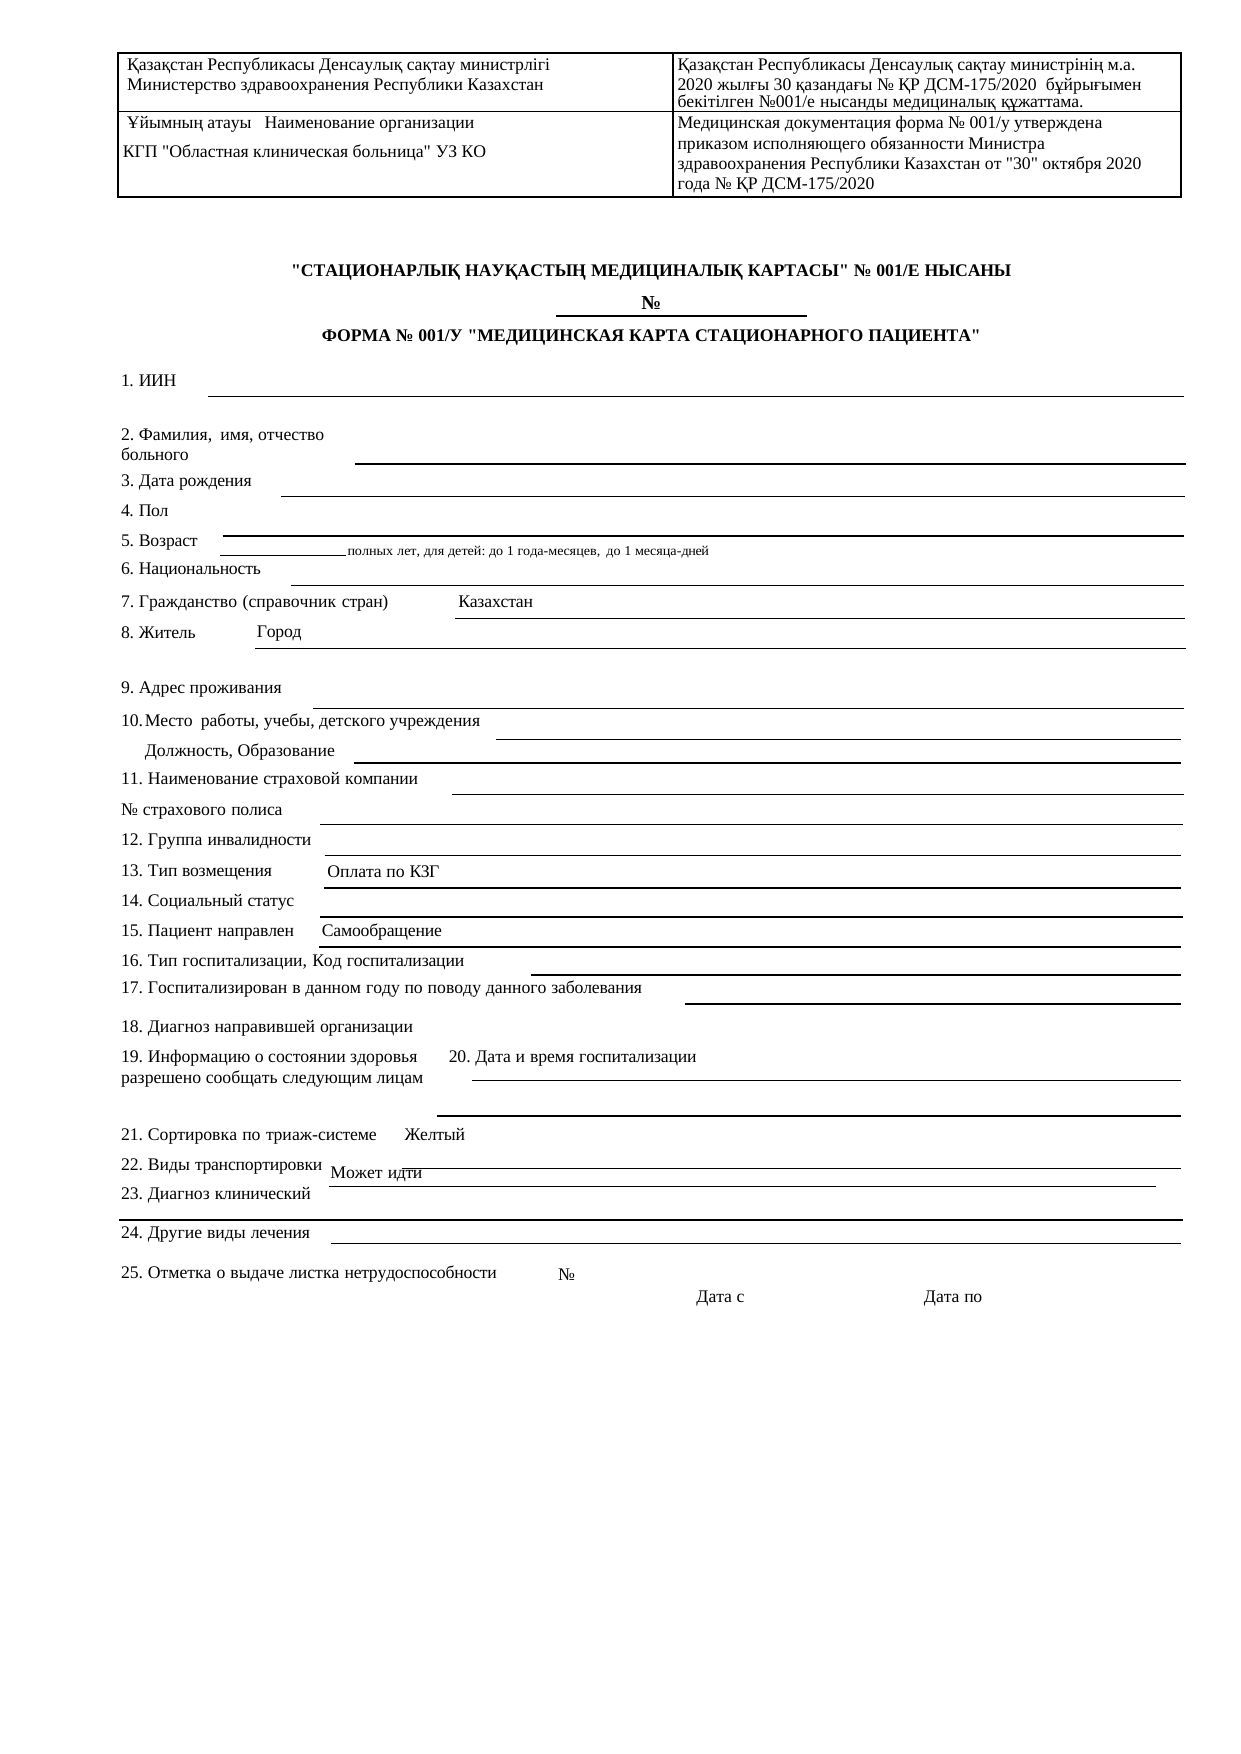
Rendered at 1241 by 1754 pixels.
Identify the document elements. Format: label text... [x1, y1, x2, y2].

list Пациент направлен Самообращение [121, 920, 1196, 941]
list ИИН [121, 370, 1196, 390]
text Дата с Дата по [696, 1286, 1196, 1307]
list Наименование страховой компании [121, 769, 1196, 788]
list Диагноз клинический [121, 1183, 331, 1203]
list Социальный статус [121, 887, 1196, 911]
text "СТАЦИОНАРЛЫҚ НАУҚАСТЫҢ МЕДИЦИНАЛЫҚ КАРТАСЫ" № 001/Е НЫСАНЫ [106, 260, 1196, 280]
list Виды транспортировки [121, 1154, 331, 1174]
list Сортировка по триаж-системе Желтый [121, 1124, 1196, 1144]
table_cell Медицинская документация форма № 001/у утверждена приказом исполняющего обязанности Министра здравоохранения Республики Казахстан от "30" октября 2020 года № ҚР ДСМ-175/2020 [674, 112, 1180, 196]
list Гражданство (справочник стран) Казахстан [121, 583, 1196, 611]
text № страхового полиса [121, 791, 1196, 819]
text Может идти [335, 1162, 1196, 1183]
table_header Қазақстан Республикасы Денсаулық сақтау министрлігі Министерство здравоохранения Республики Казахстан [119, 54, 672, 111]
text полных лет, для детей: до 1 года-месяцев, до 1 месяца-дней [347, 542, 1196, 558]
list Тип возмещения Оплата по КЗГ [121, 853, 1196, 881]
text № [106, 291, 1196, 313]
list Дата и время госпитализации [448, 1046, 1196, 1067]
list Отметка о выдаче листка нетрудоспособности № [121, 1261, 579, 1284]
text ФОРМА № 001/У "МЕДИЦИНСКАЯ КАРТА СТАЦИОНАРНОГО ПАЦИЕНТА" [106, 324, 1196, 345]
list Другие виды лечения [121, 1222, 1196, 1242]
table_cell Ұйымның атауы Наименование организации КГП "Областная клиническая больница" УЗ КО [119, 112, 672, 196]
list Адрес проживания [121, 666, 1154, 687]
list Диагноз направившей организации [121, 1015, 1196, 1036]
table_header Қазақстан Республикасы Денсаулық сақтау министрінің м.а. 2020 жылғы 30 қазандағы № ҚР ДСМ-175/2020 бұйрығымен бекітілген №001/е нысанды медициналық құжаттама. [674, 54, 1180, 111]
list Житель Город [121, 617, 1196, 642]
list Госпитализирован в данном году по поводу данного заболевания [121, 977, 1196, 998]
list Информацию о состоянии здоровья разрешено сообщать следующим лицам [121, 1046, 427, 1087]
list Национальность [121, 558, 1196, 578]
list Место работы, учебы, детского учреждения Должность, Образование [121, 710, 484, 760]
list Возраст [121, 529, 199, 550]
list Группа инвалидности [121, 829, 1196, 849]
list Тип госпитализации, Код госпитализации [121, 942, 1196, 970]
list Дата рождения [121, 469, 1196, 490]
list Фамилия, имя, отчество больного [121, 423, 327, 464]
list Пол [121, 499, 199, 520]
